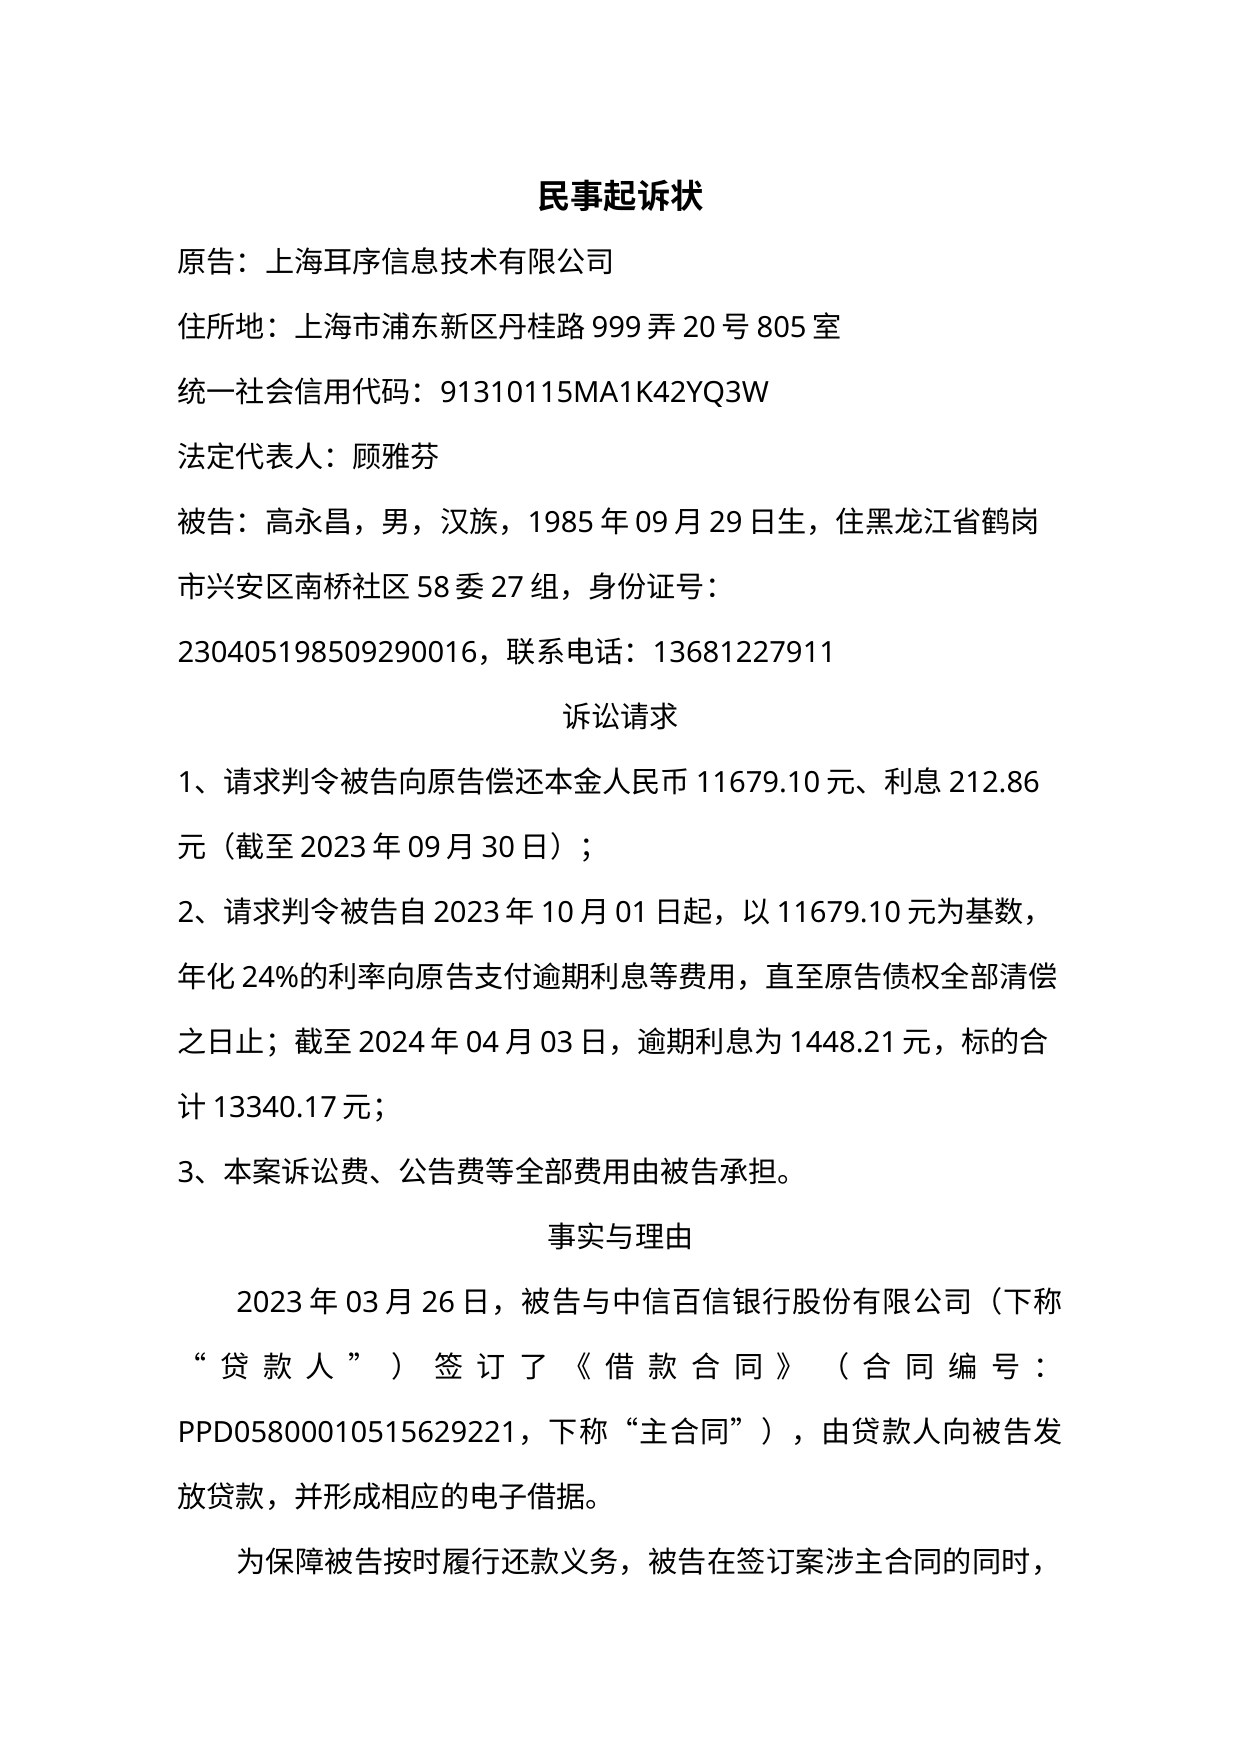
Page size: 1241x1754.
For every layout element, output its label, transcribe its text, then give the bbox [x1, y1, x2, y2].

text 原告：上海耳序信息技术有限公司 [177, 227, 1063, 292]
text 法定代表人：顾雅芬 [177, 422, 1063, 487]
text 1、请求判令被告向原告偿还本金人民币11679.10元、利息212.86元（截至2023年09月30日）； [177, 747, 1063, 877]
text 事实与理由 [177, 1202, 1063, 1267]
text 民事起诉状 [177, 162, 1063, 227]
text 统一社会信用代码：91310115MA1K42YQ3W [177, 357, 1063, 422]
text 2023年03月26日，被告与中信百信银行股份有限公司（下称“贷款人”）签订了《借款合同》（合同编号：PPD05800010515629221，下称“主合同”），由贷款人向被告发放贷款，并形成相应的电子借据。 [177, 1267, 1063, 1527]
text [177, 1527, 1063, 1592]
text 住所地：上海市浦东新区丹桂路999弄20号805室 [177, 292, 1063, 357]
text 2、请求判令被告自2023年10月01日起，以11679.10元为基数，年化24%的利率向原告支付逾期利息等费用，直至原告债权全部清偿之日止；截至2024年04月03日，逾期利息为1448.21元，标的合计13340.17元； [177, 877, 1063, 1137]
text 被告：高永昌，男，汉族，1985年09月29日生，住黑龙江省鹤岗市兴安区南桥社区58委27组，身份证号：230405198509290016，联系电话：13681227911 [177, 487, 1063, 682]
text 3、本案诉讼费、公告费等全部费用由被告承担。 [177, 1137, 1063, 1202]
text 诉讼请求 [177, 682, 1063, 747]
